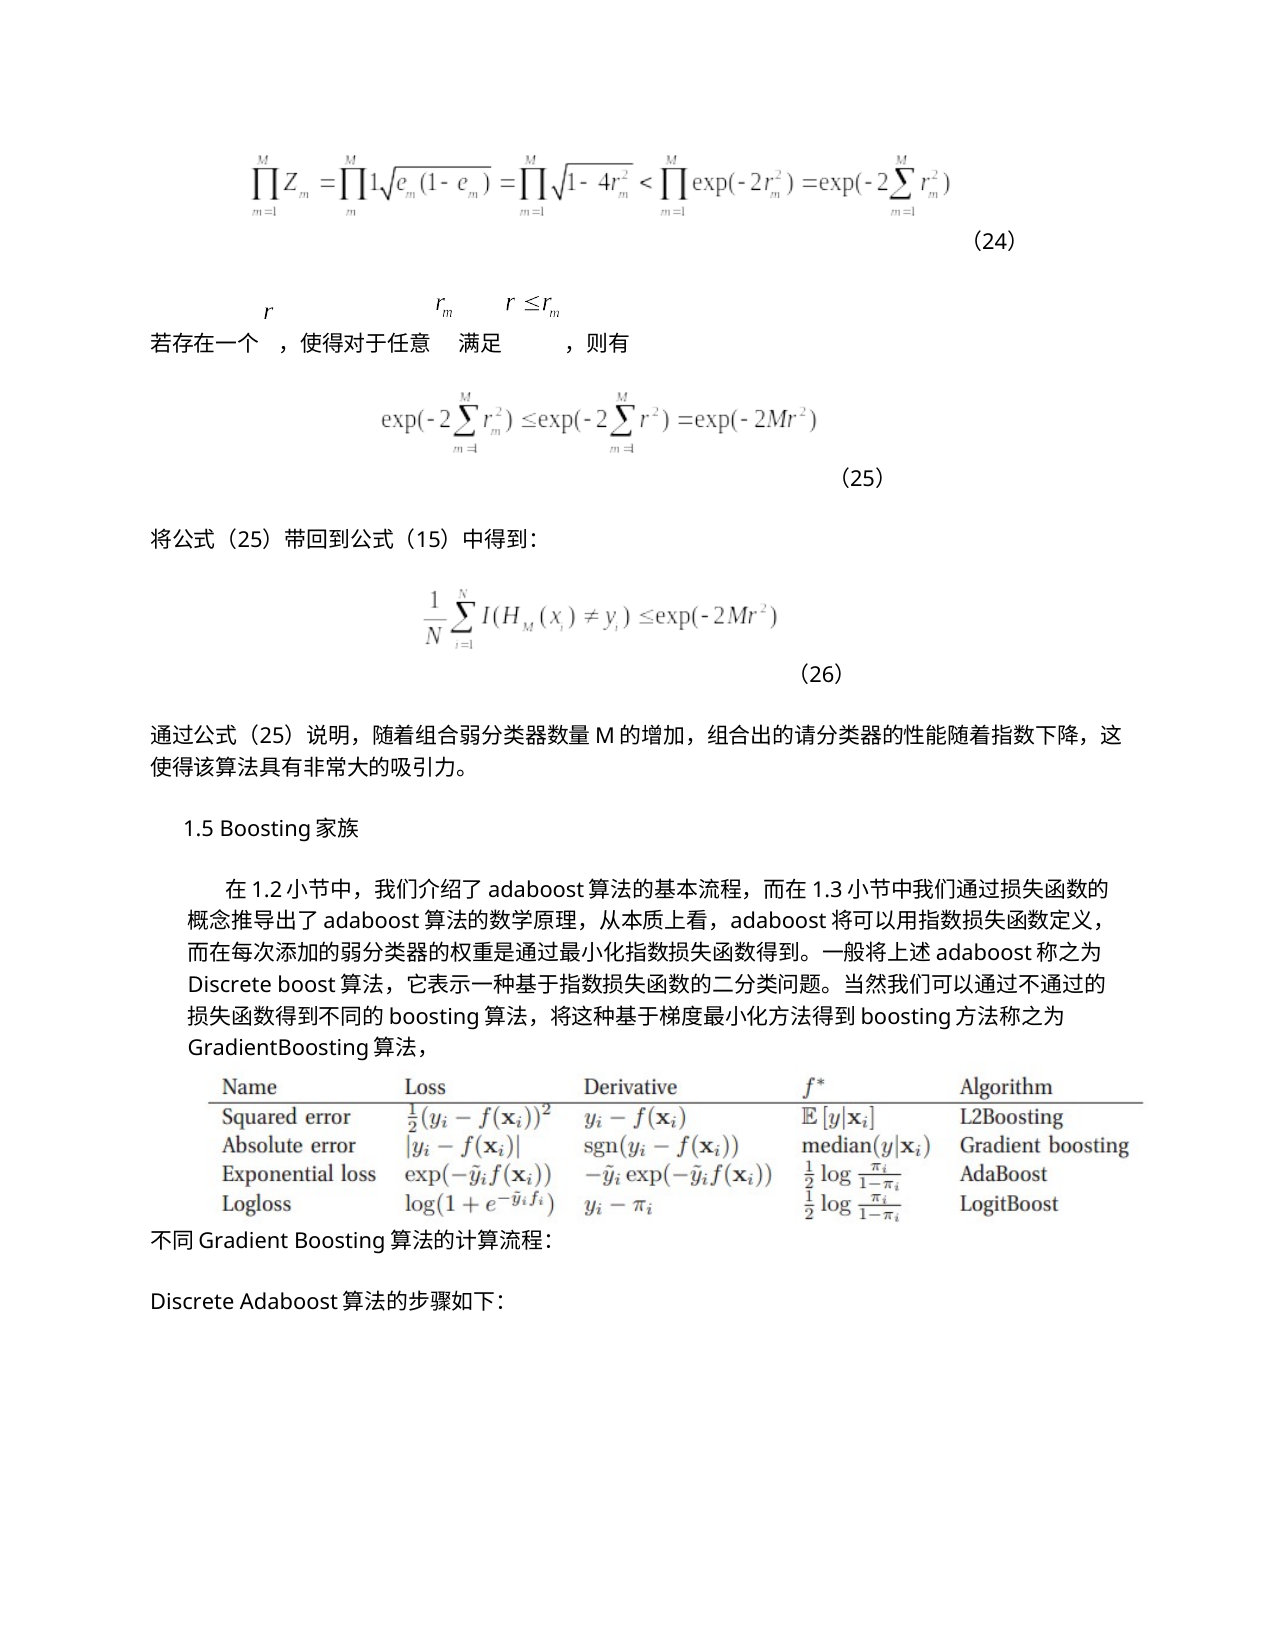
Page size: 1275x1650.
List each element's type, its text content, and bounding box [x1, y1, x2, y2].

text 将公式（25）带回到公式（15）中得到： [150, 522, 1125, 554]
text 在1.2小节中，我们介绍了adaboost算法的基本流程，而在1.3小节中我们通过损失函数的概念推导出了adaboost算法的数学原理，从本质上看，adaboost将可以用指数损失函数定义，而在每次添加的弱分类器的权重是通过最小化指数损失函数得到。一般将上述adaboost称之为Discrete boost算法，它表示一种基于指数损失函数的二分类问题。当然我们可以通过不通过的损失函数得到不同的boosting算法，将这种基于梯度最小化方法得到boosting方法称之为GradientBoosting算法， [187, 872, 1125, 1062]
text Discrete Adaboost算法的步骤如下： [150, 1284, 1125, 1316]
text （25） [150, 387, 1125, 493]
text 1.5 Boosting家族 [150, 811, 1125, 842]
text 通过公式（25）说明，随着组合弱分类器数量M的增加，组合出的请分类器的性能随着指数下降，这使得该算法具有非常大的吸引力。 [150, 718, 1125, 781]
picture [187, 1062, 1169, 1224]
text （24） [150, 150, 1125, 256]
text 若存在一个，使得对于任意满足，则有 [150, 285, 1125, 358]
text 不同Gradient Boosting算法的计算流程： [150, 1223, 1125, 1255]
text （26） [150, 583, 1125, 689]
